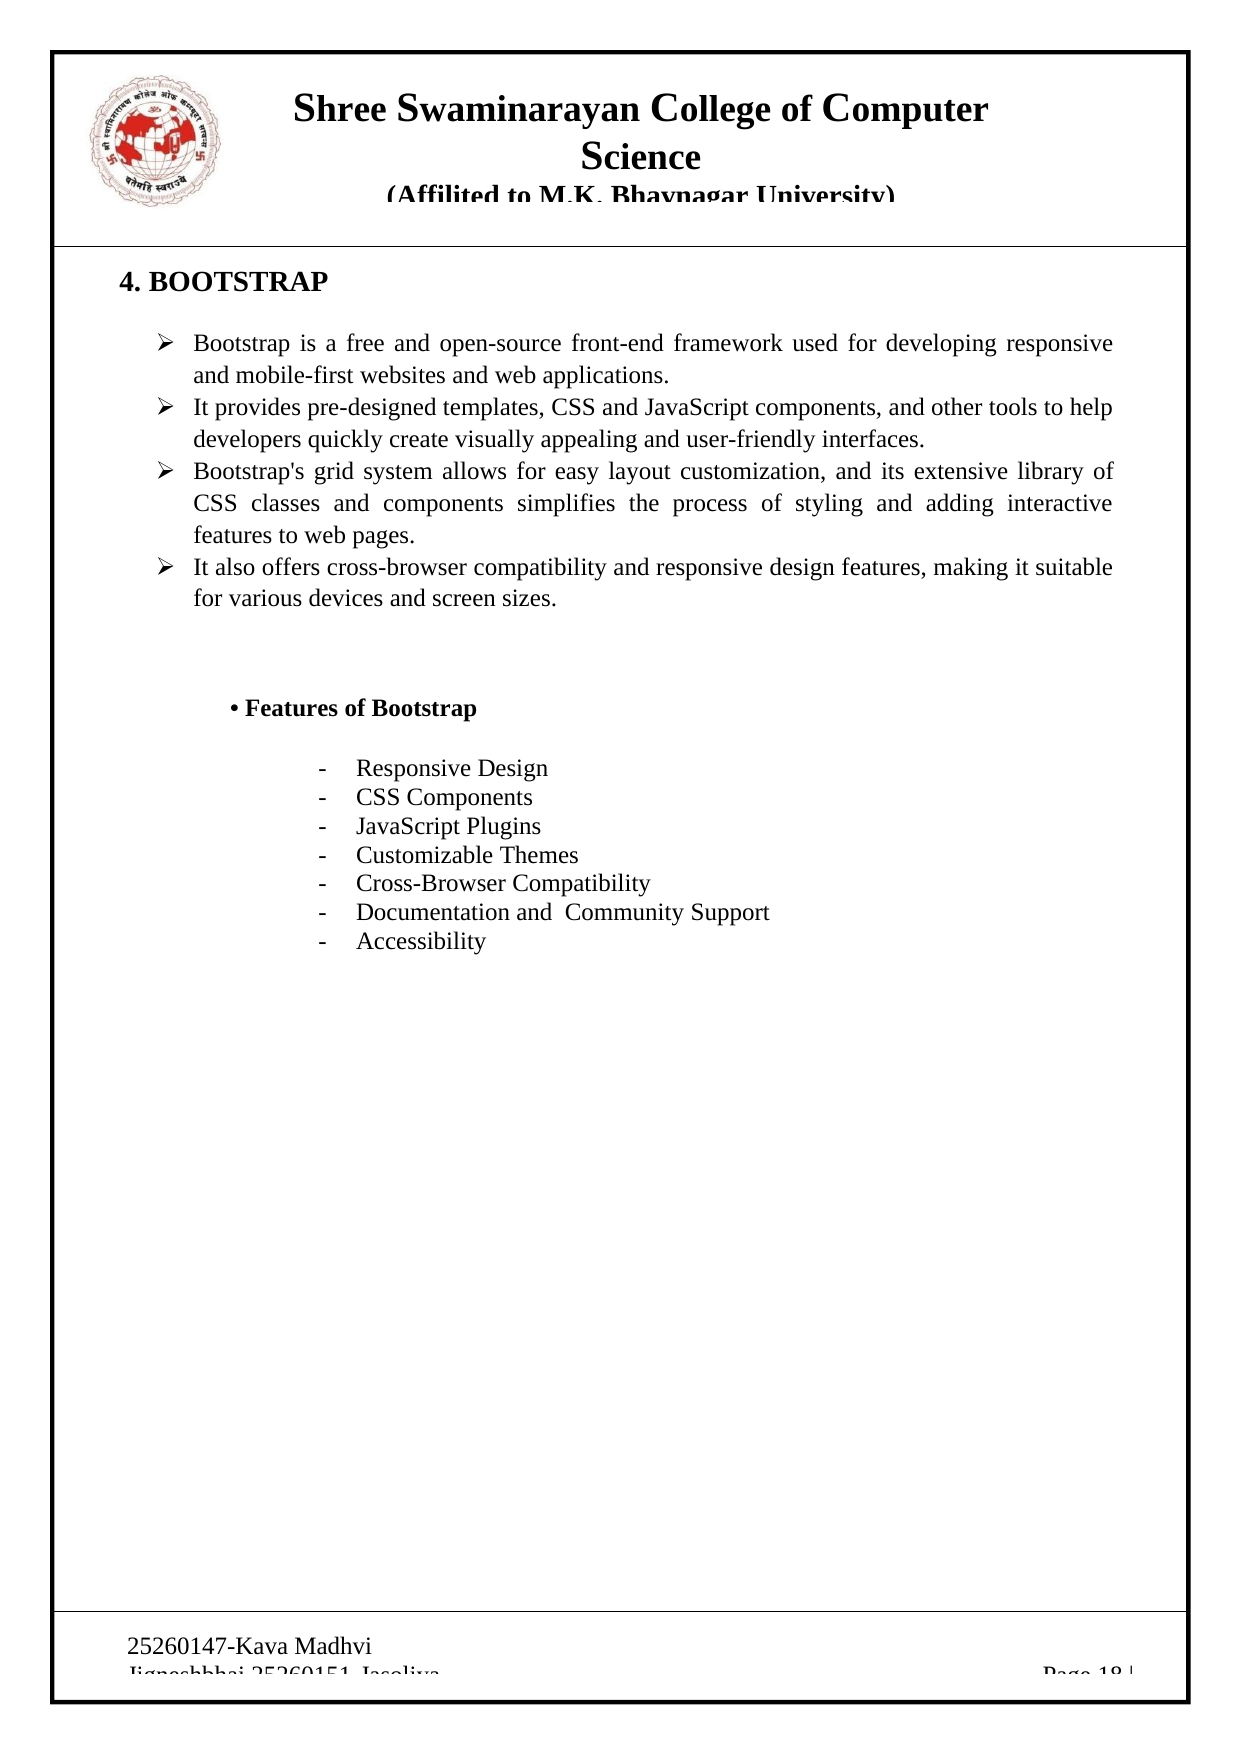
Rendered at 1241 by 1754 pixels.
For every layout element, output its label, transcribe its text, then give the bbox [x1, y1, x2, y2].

list Cross-Browser Compatibility [318, 868, 1205, 897]
list Responsive Design [318, 753, 1205, 782]
list Bootstrap's grid system allows for easy layout customization, and its extensive library of CSS classes and components simplifies the process of styling and adding interactive features to web pages. [156, 456, 1114, 548]
subtitle Features of Bootstrap [230, 693, 1205, 722]
subtitle BOOTSTRAP [119, 264, 1205, 297]
list Customizable Themes [318, 840, 1205, 868]
list Accessibility [318, 926, 1205, 955]
list JavaScript Plugins [318, 811, 1205, 840]
picture [84, 70, 225, 209]
list It also offers cross-browser compatibility and responsive design features, making it suitable for various devices and screen sizes. [156, 552, 1114, 612]
list Documentation and Community Support [318, 897, 1205, 926]
list It provides pre-designed templates, CSS and JavaScript components, and other tools to help developers quickly create visually appealing and user-friendly interfaces. [156, 392, 1113, 453]
list CSS Components [318, 782, 1205, 811]
list Bootstrap is a free and open-source front-end framework used for developing responsive and mobile-first websites and web applications. [156, 328, 1114, 389]
